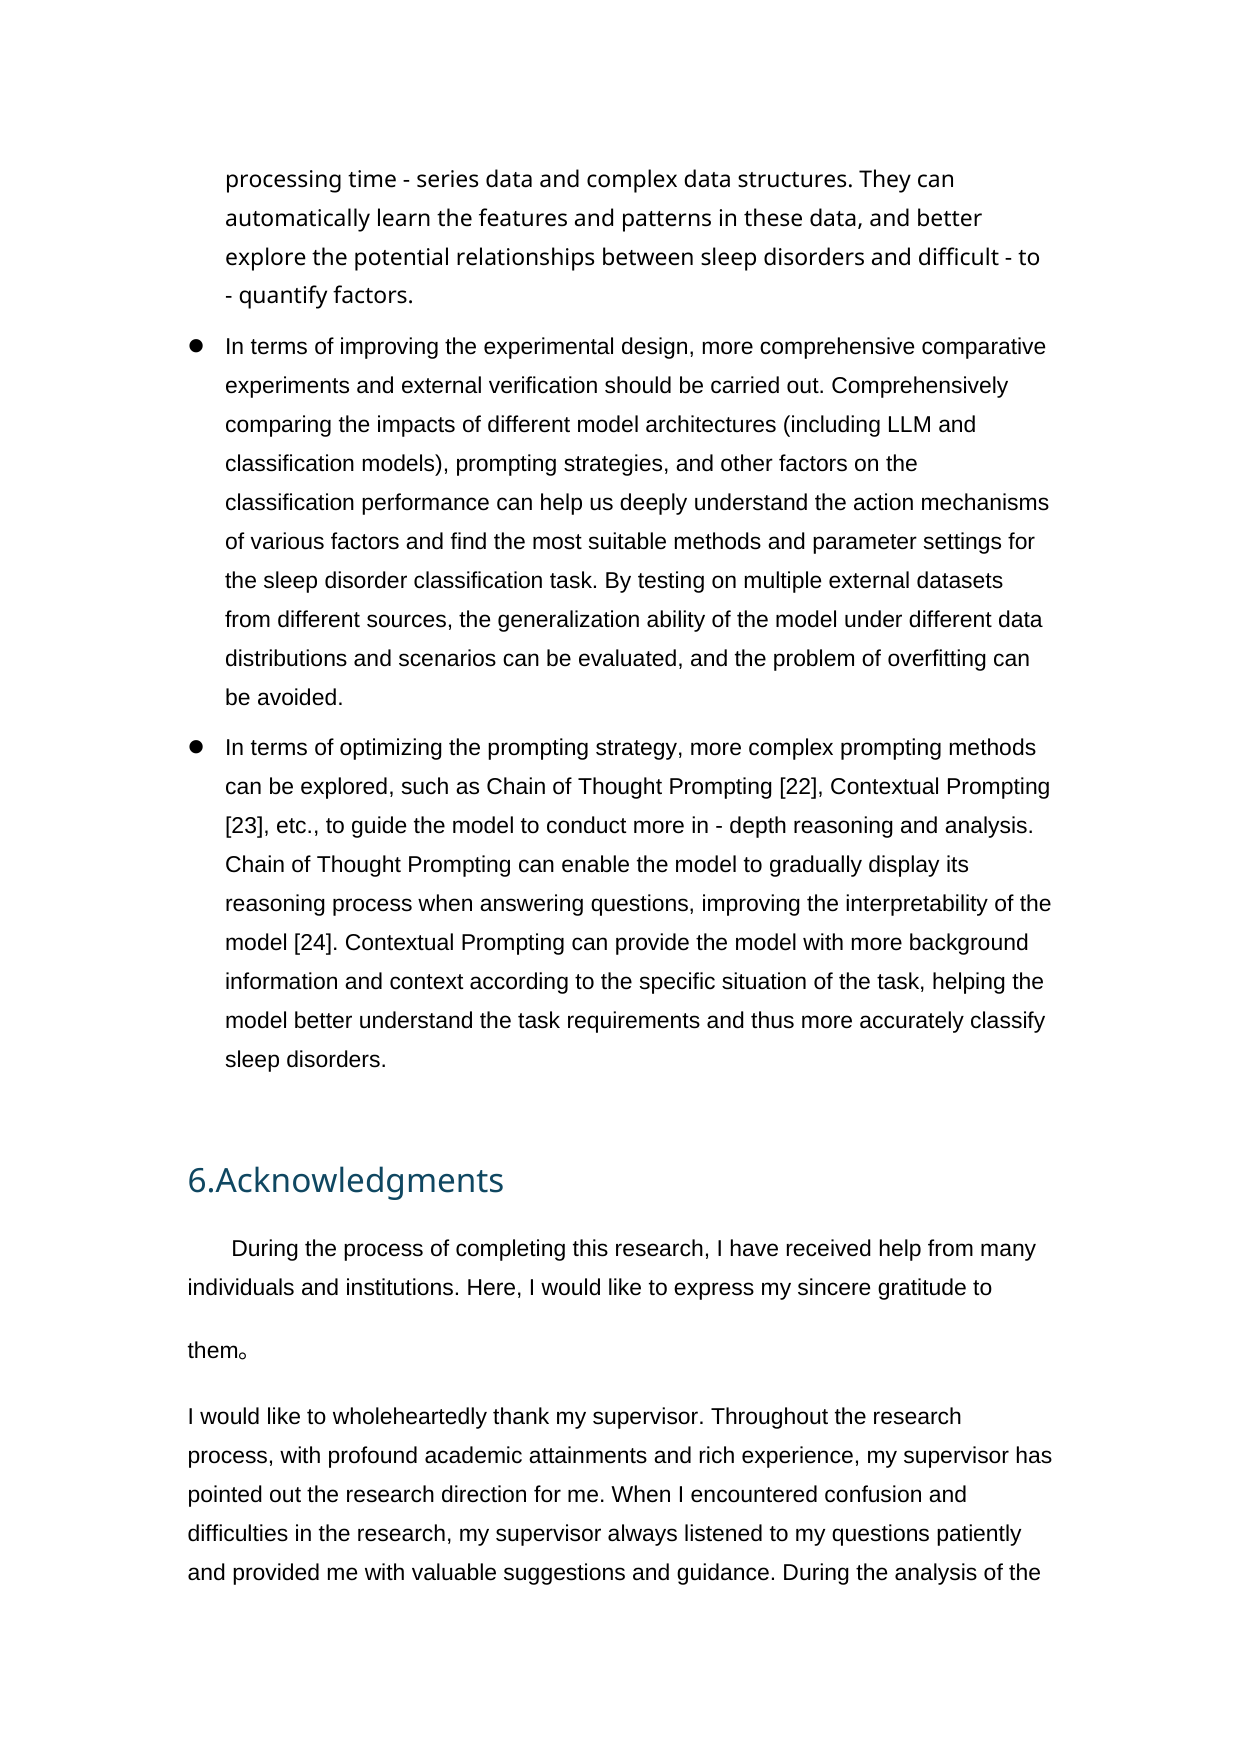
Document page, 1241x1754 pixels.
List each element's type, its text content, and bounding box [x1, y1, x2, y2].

text 6.Acknowledgments [187, 1147, 1053, 1212]
list In terms of improving the experimental design, more comprehensive comparative experiments and external verification should be carried out. Comprehensively comparing the impacts of different model architectures (including LLM and classification models), prompting strategies, and other factors on the classification performance can help us deeply understand the action mechanisms of various factors and find the most suitable methods and parameter settings for the sleep disorder classification task. By testing on multiple external datasets from different sources, the generalization ability of the model under different data distributions and scenarios can be evaluated, and the problem of overfitting can be avoided. [187, 330, 1053, 713]
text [187, 1400, 1053, 1588]
list In terms of optimizing the prompting strategy, more complex prompting methods can be explored, such as Chain of Thought Prompting [22], Contextual Prompting [23], etc., to guide the model to conduct more in - depth reasoning and analysis. Chain of Thought Prompting can enable the model to gradually display its reasoning process when answering questions, improving the interpretability of the model [24]. Contextual Prompting can provide the model with more background information and context according to the specific situation of the task, helping the model better understand the task requirements and thus more accurately classify sleep disorders. [187, 731, 1053, 1075]
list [187, 162, 1053, 311]
text During the process of completing this research, I have received help from many individuals and institutions. Here, I would like to express my sincere gratitude to them。 [187, 1231, 1053, 1381]
